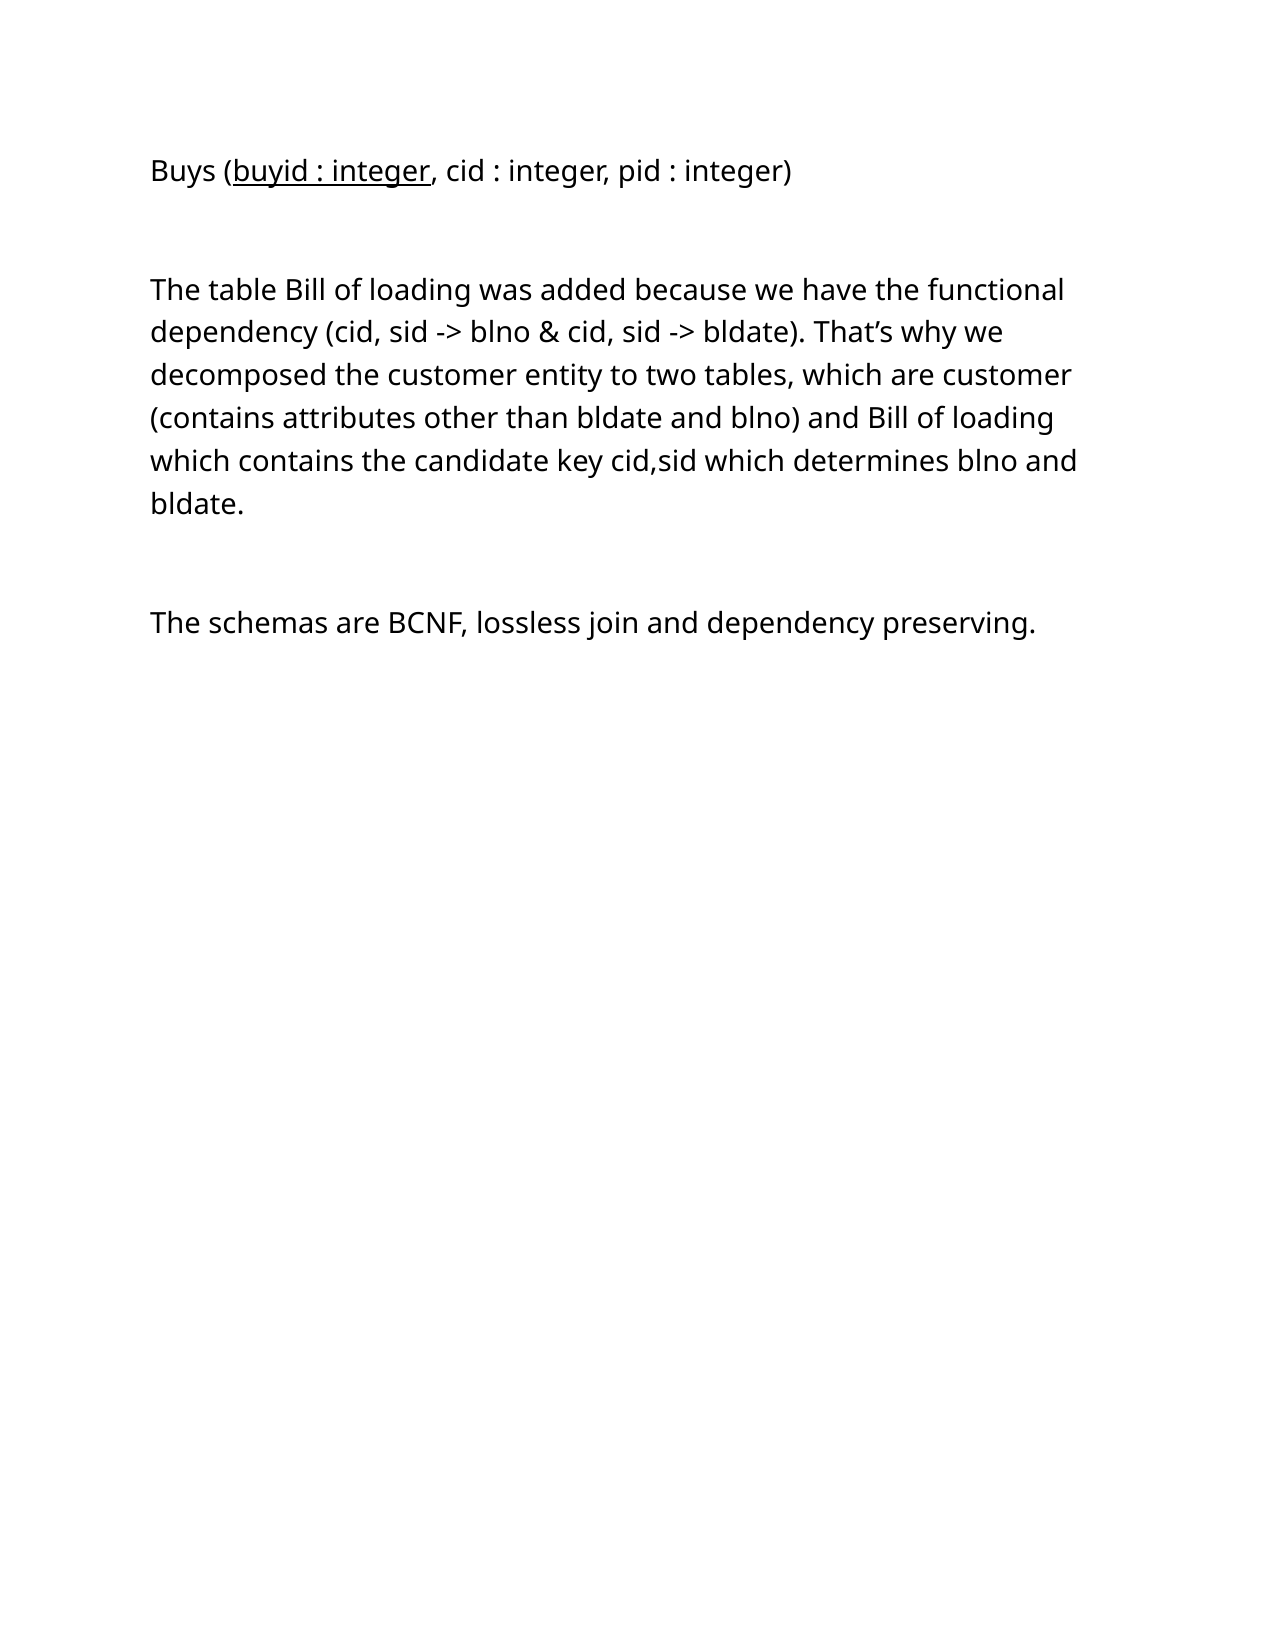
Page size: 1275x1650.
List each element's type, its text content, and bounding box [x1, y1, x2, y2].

text The table Bill of loading was added because we have the functional dependency (cid, sid -> blno & cid, sid -> bldate). That’s why we decomposed the customer entity to two tables, which are customer (contains attributes other than bldate and blno) and Bill of loading which contains the candidate key cid,sid which determines blno and bldate. [150, 269, 1125, 523]
text The schemas are BCNF, lossless join and dependency preserving. [150, 602, 1125, 642]
text Buys (buyid : integer, cid : integer, pid : integer) [150, 150, 1125, 190]
